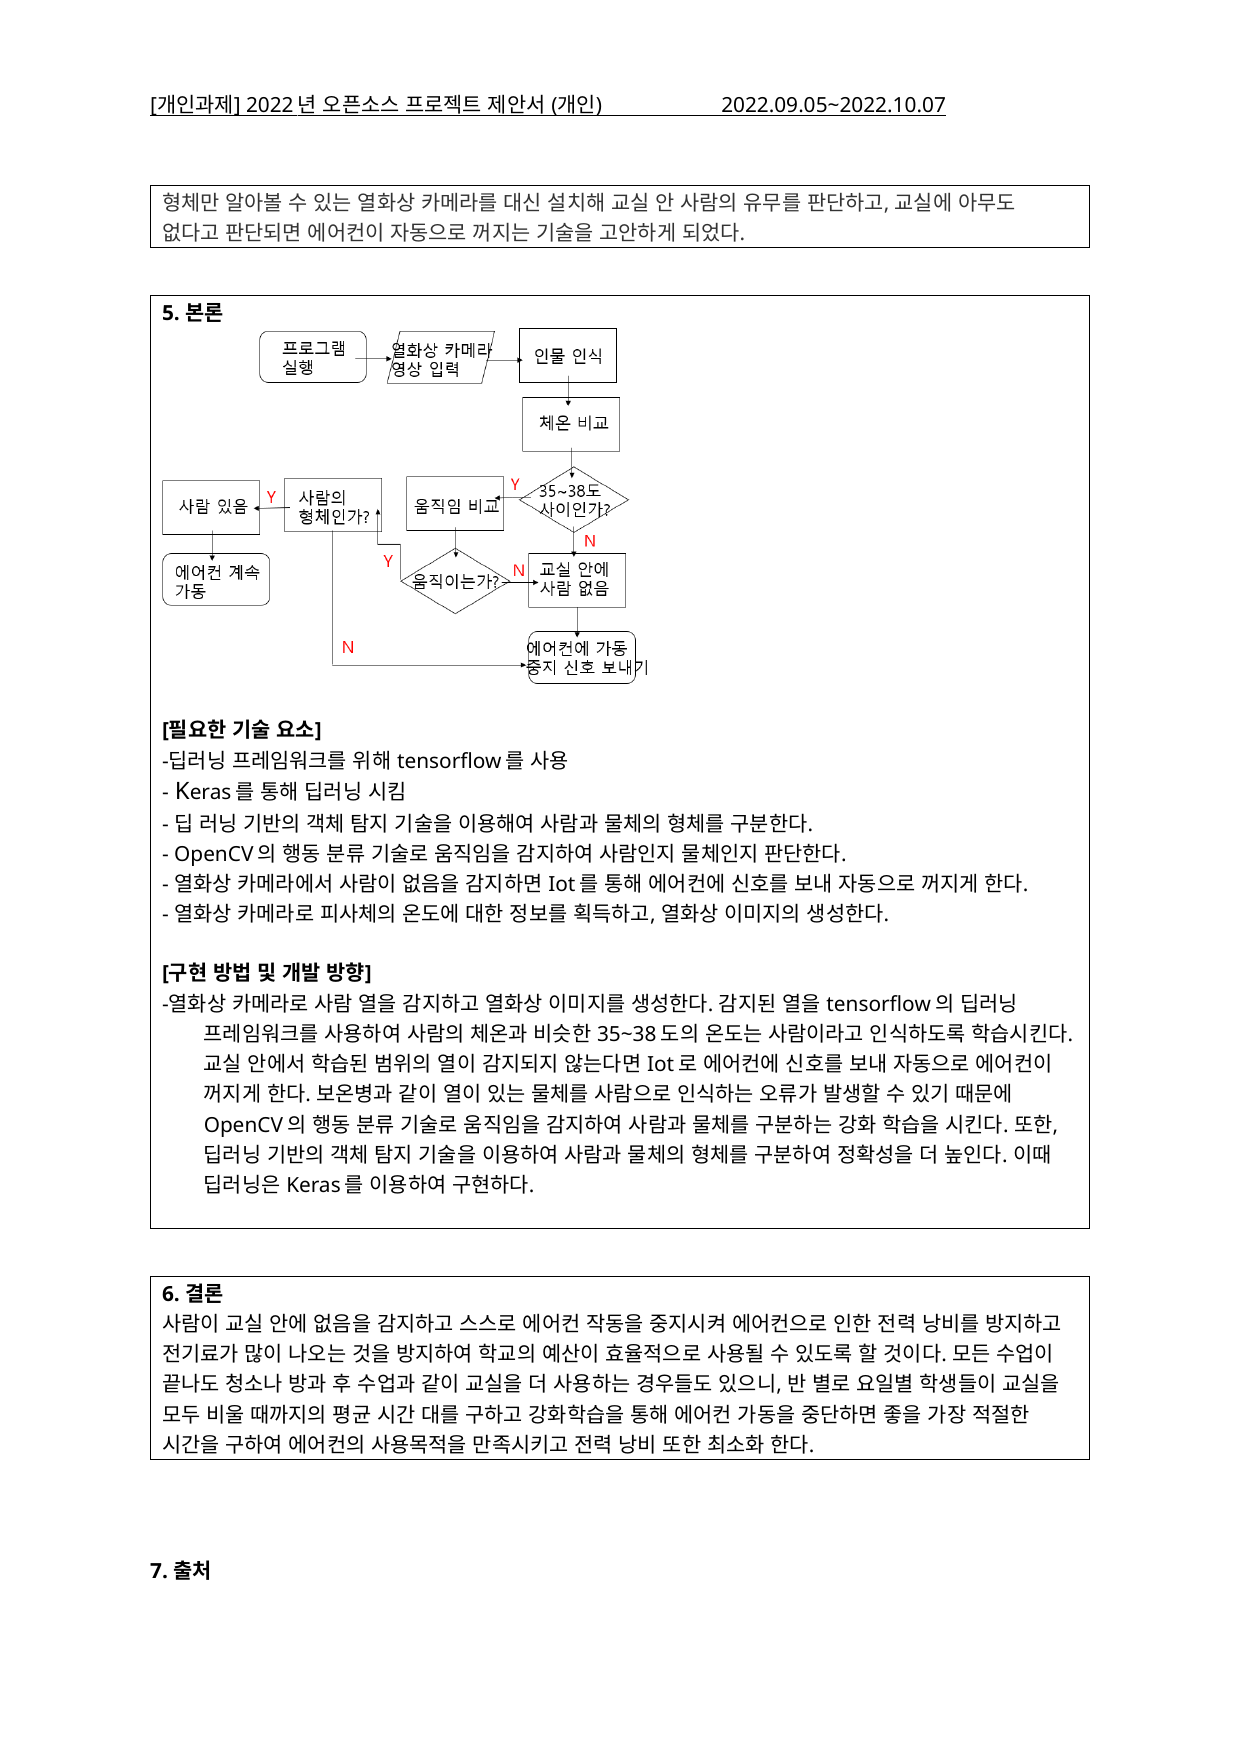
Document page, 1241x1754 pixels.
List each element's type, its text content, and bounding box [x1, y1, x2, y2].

table_header 6. 결론 사람이 교실 안에 없음을 감지하고 스스로 에어컨 작동을 중지시켜 에어컨으로 인한 전력 낭비를 방지하고 전기료가 많이 나오는 것을 방지하여 학교의 예산이 효율적으로 사용될 수 있도록 할 것이다. 모든 수업이 끝나도 청소나 방과 후 수업과 같이 교실을 더 사용하는 경우들도 있으니, 반 별로 요일별 학생들이 교실을 모두 비울 때까지의 평균 시간 대를 구하고 강화학습을 통해 에어컨 가동을 중단하면 좋을 가장 적절한 시간을 구하여 에어컨의 사용목적을 만족시키고 전력 낭비 또한 최소화 한다. [151, 1277, 1089, 1458]
table_header 5. 본론 [필요한 기술 요소] -딥러닝 프레임워크를 위해 tensorflow를 사용 - Keras를 통해 딥러닝 시킴 - 딥 러닝 기반의 객체 탐지 기술을 이용해여 사람과 물체의 형체를 구분한다. - OpenCV의 행동 분류 기술로 움직임을 감지하여 사람인지 물체인지 판단한다. - 열화상 카메라에서 사람이 없음을 감지하면 Iot를 통해 에어컨에 신호를 보내 자동으로 꺼지게 한다. - 열화상 카메라로 피사체의 온도에 대한 정보를 획득하고, 열화상 이미지의 생성한다. [구현 방법 및 개발 방향] -열화상 카메라로 사람 열을 감지하고 열화상 이미지를 생성한다. 감지된 열을 tensorflow의 딥러닝 프레임워크를 사용하여 사람의 체온과 비슷한 35~38도의 온도는 사람이라고 인식하도록 학습시킨다. 교실 안에서 학습된 범위의 열이 감지되지 않는다면 Iot로 에어컨에 신호를 보내 자동으로 에어컨이 꺼지게 한다. 보온병과 같이 열이 있는 물체를 사람으로 인식하는 오류가 발생할 수 있기 때문에 OpenCV의 행동 분류 기술로 움직임을 감지하여 사람과 물체를 구분하는 강화 학습을 시킨다. 또한, 딥러닝 기반의 객체 탐지 기술을 이용하여 사람과 물체의 형체를 구분하여 정확성을 더 높인다. 이때 딥러닝은 Keras를 이용하여 구현하다. [151, 296, 1089, 1227]
picture [161, 326, 650, 686]
text 7. 출처 [150, 1554, 1090, 1584]
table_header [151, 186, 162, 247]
